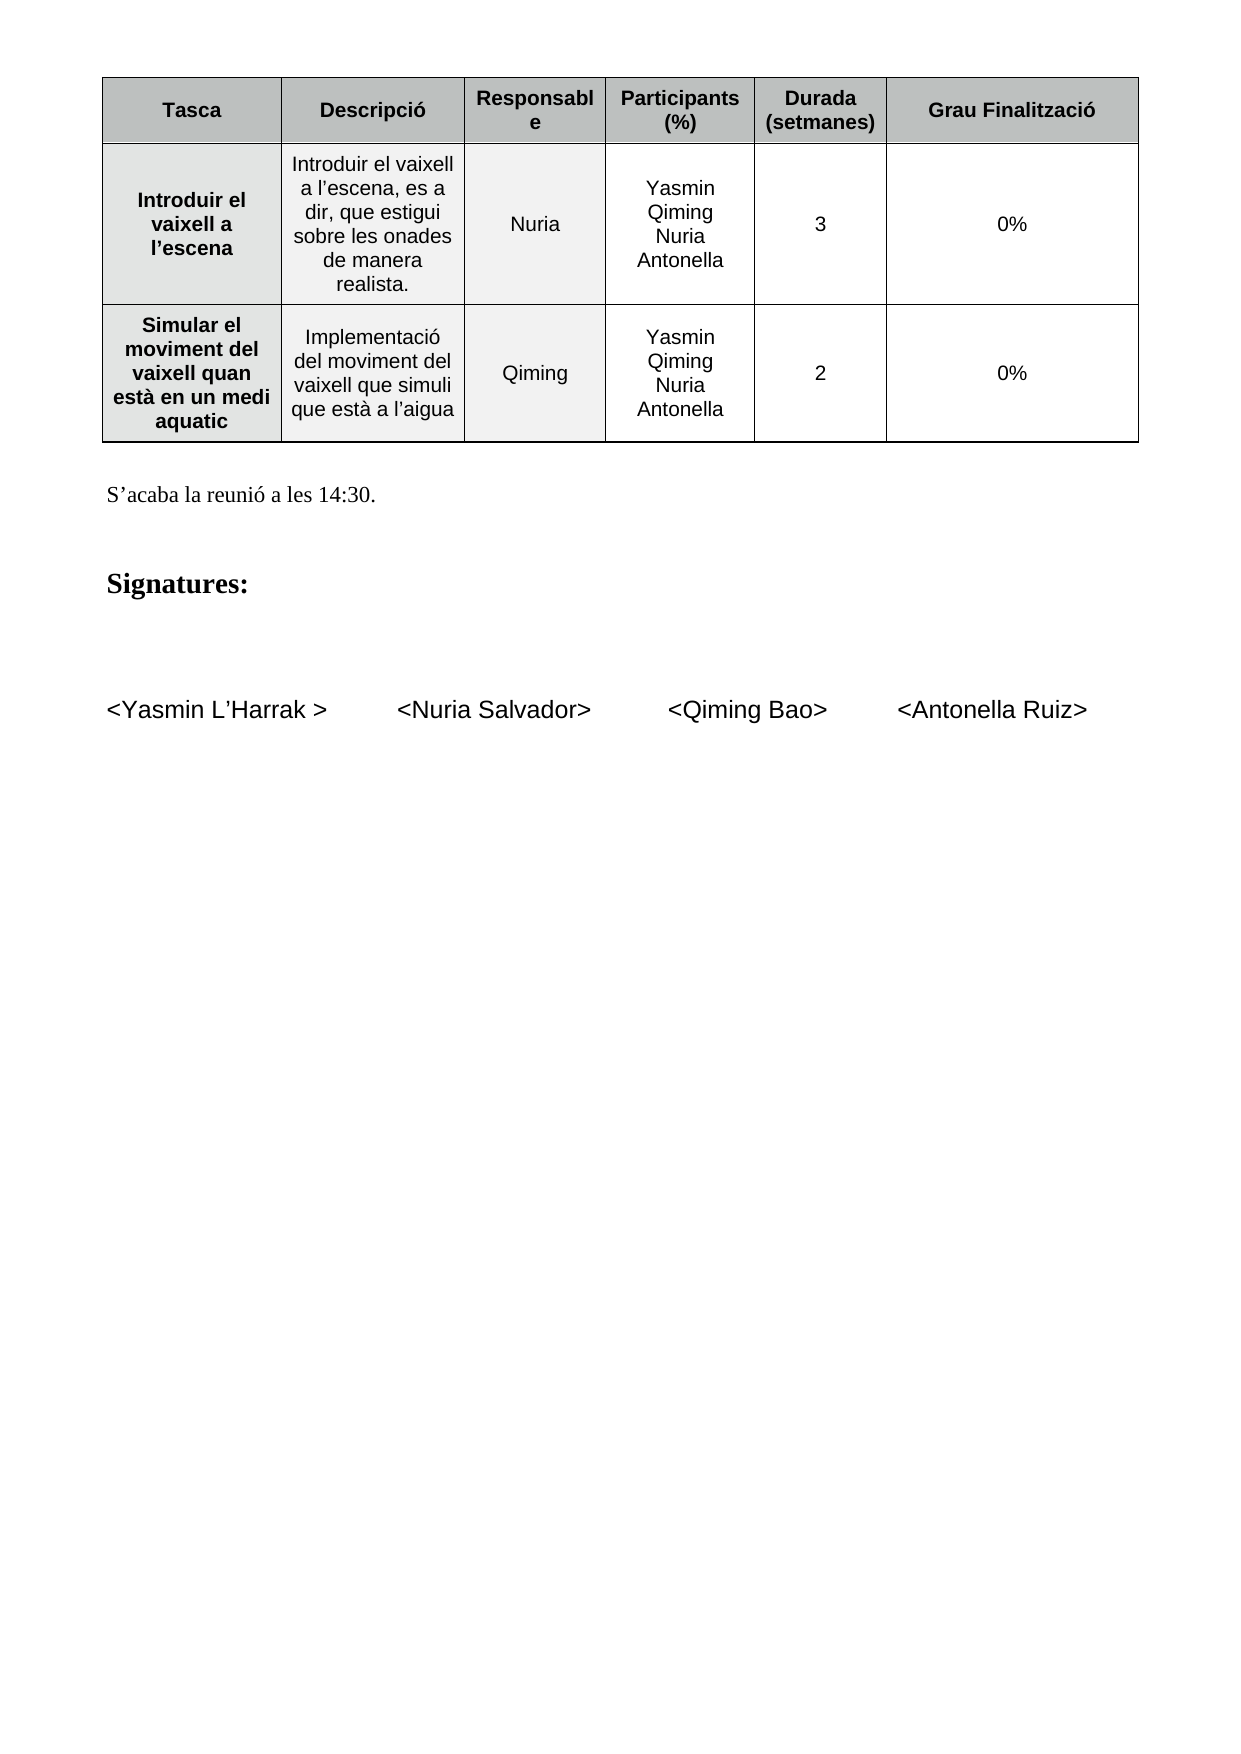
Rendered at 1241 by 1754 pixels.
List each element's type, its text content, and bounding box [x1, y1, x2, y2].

table_header Descripció [282, 78, 464, 142]
table_header Responsable [465, 78, 605, 142]
table_header Participants (%) [606, 78, 754, 142]
table_cell Implementació del moviment del vaixell que simuli que està a l’aigua [282, 305, 464, 441]
table_cell Nuria [465, 144, 605, 304]
table_cell Yasmin Qiming Nuria Antonella [606, 144, 754, 304]
table_cell Yasmin Qiming Nuria Antonella [606, 305, 754, 441]
table_header Durada (setmanes) [755, 78, 886, 142]
table_cell 0% [887, 144, 1138, 304]
table_header Tasca [103, 78, 281, 142]
table_cell Simular el moviment del vaixell quan està en un medi aquatic [103, 305, 281, 441]
table_cell Introduir el vaixell a l’escena, es a dir, que estigui sobre les onades de manera realista. [282, 144, 464, 304]
table_cell Introduir el vaixell a l’escena [103, 144, 281, 304]
text <Yasmin L’Harrak > <Nuria Salvador> <Qiming Bao> <Antonella Ruiz> [106, 695, 1134, 723]
text Signatures: [106, 566, 1134, 600]
text S’acaba la reunió a les 14:30. [106, 481, 1134, 508]
table_cell 3 [755, 144, 886, 304]
table_cell Qiming [465, 305, 605, 441]
table_cell 0% [887, 305, 1138, 441]
table_cell 2 [755, 305, 886, 441]
table_header Grau Finalització [887, 78, 1138, 142]
